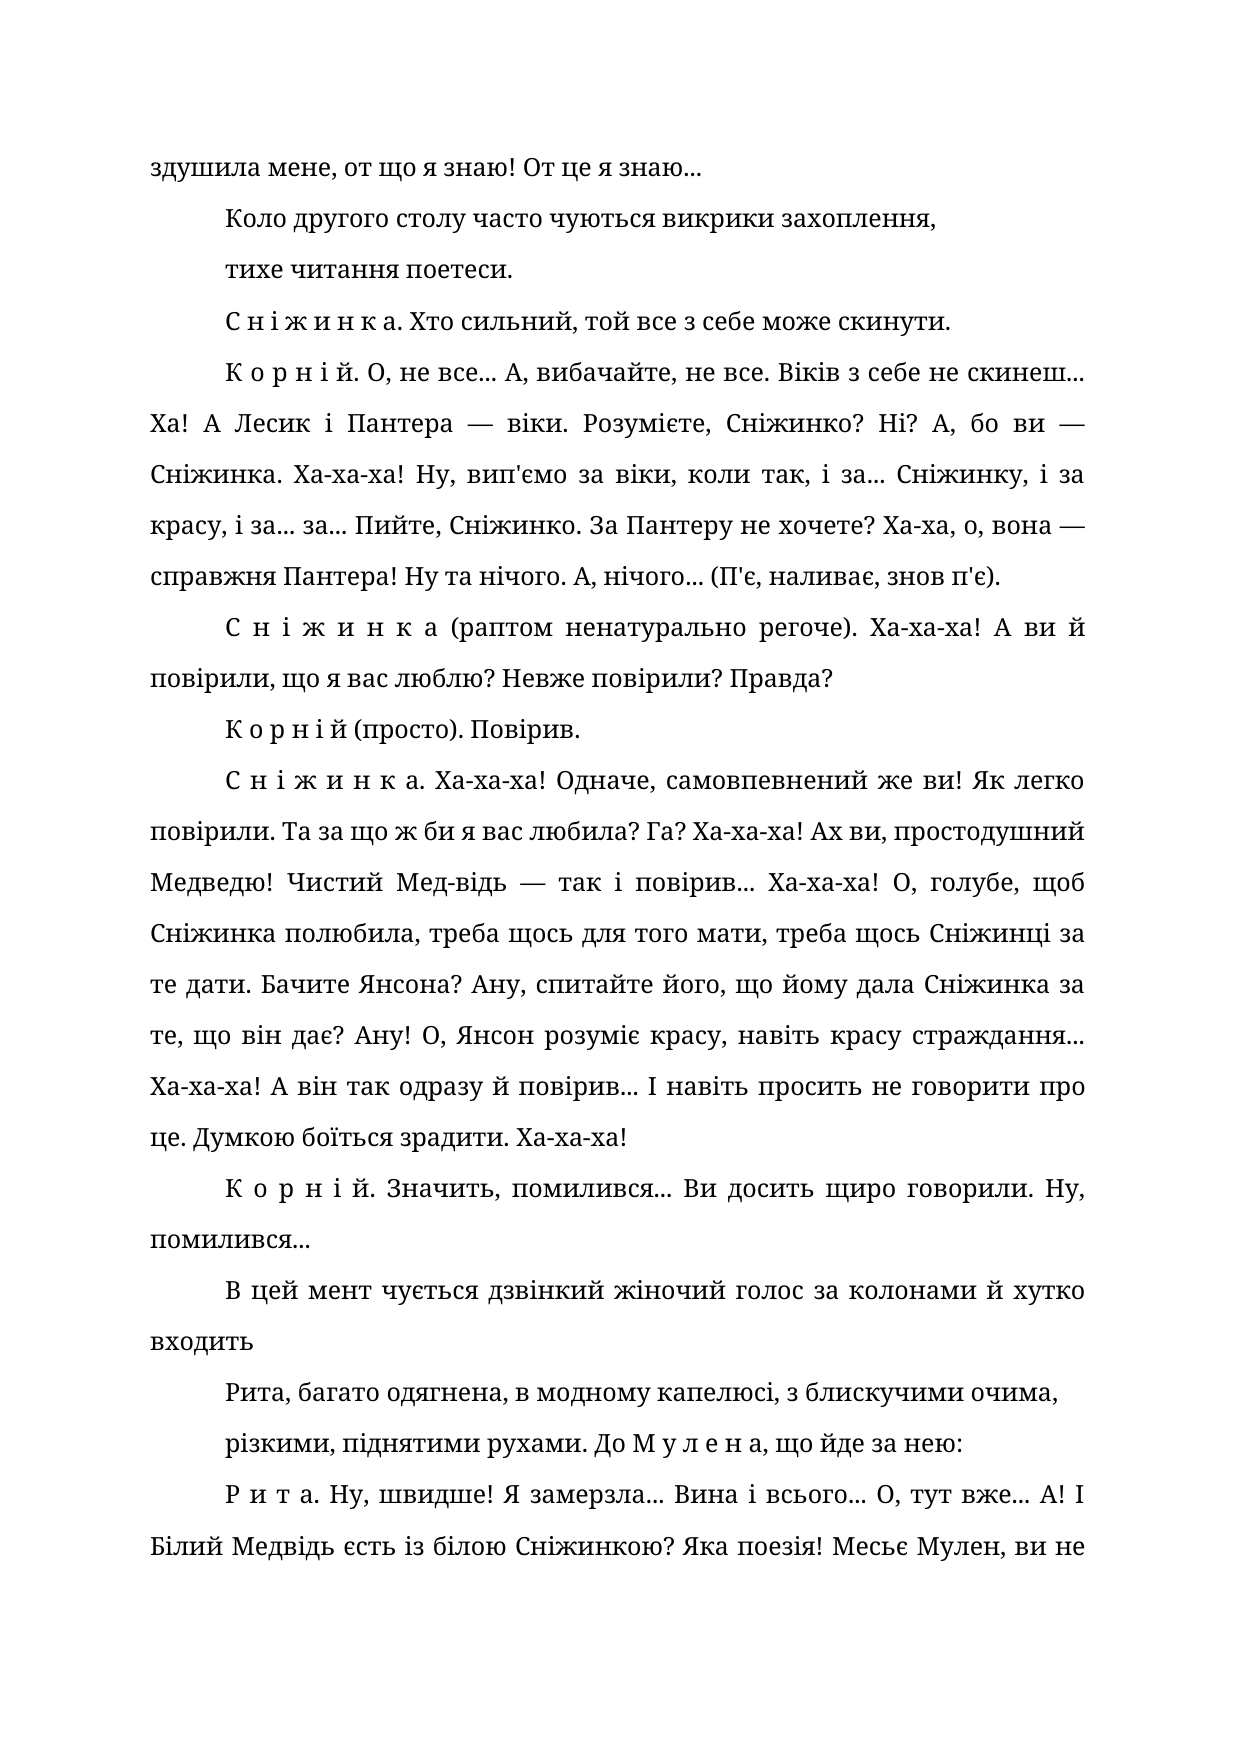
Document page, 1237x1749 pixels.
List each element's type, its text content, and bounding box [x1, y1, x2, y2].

text К о р н і й (просто). Повірив. [150, 711, 1086, 746]
text С н і ж и н к а. Хто сильний, той все з себе може скинути. [150, 303, 1086, 337]
text В цей мент чується дзвінкий жіночий голос за колонами й хутко входить [150, 1273, 1086, 1358]
text С н і ж и н к а (раптом ненатурально регоче). Ха-ха-ха! А ви й повірили, що я вас люблю? Невже повірили? Правда? [150, 609, 1086, 694]
text Рита, багато одягнена, в модному капелюсі, з блискучими очима, [150, 1375, 1086, 1409]
text К о р н і й. О, не все... А, вибачайте, не все. Віків з себе не скинеш... Ха! А Лесик і Пантера — віки. Розумієте, Сніжинко? Ні? А, бо ви — Сніжинка. Ха-ха-ха! Ну, вип'ємо за віки, коли так, і за... Сніжинку, і за красу, і за... за... Пийте, Сніжинко. За Пантеру не хочете? Ха-ха, о, вона — справжня Пантера! Ну та нічого. А, нічого... (П'є, наливає, знов п'є). [150, 354, 1086, 592]
text різкими, піднятими рухами. До М у л е н а, що йде за нею: [150, 1426, 1086, 1460]
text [150, 1477, 1086, 1562]
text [150, 150, 1086, 184]
text С н і ж и н к а. Ха-ха-ха! Одначе, самовпевнений же ви! Як легко повірили. Та за що ж би я вас любила? Га? Ха-ха-ха! Ах ви, простодушний Медведю! Чистий Мед-відь — так і повірив... Ха-ха-ха! О, голубе, щоб Сніжинка полюбила, треба щось для того мати, треба щось Сніжинці за те дати. Бачите Янсона? Ану, спитайте його, що йому дала Сніжинка за те, що він дає? Ану! О, Янсон розуміє красу, навіть красу страждання... Ха-ха-ха! А він так одразу й повірив... І навіть просить не говорити про це. Думкою боїться зрадити. Ха-ха-ха! [150, 762, 1086, 1154]
text Коло другого столу часто чуються викрики захоплення, [150, 201, 1086, 235]
text К о р н і й. Значить, помилився... Ви досить щиро говорили. Ну, помилився... [150, 1171, 1086, 1256]
text тихе читання поетеси. [150, 252, 1086, 286]
